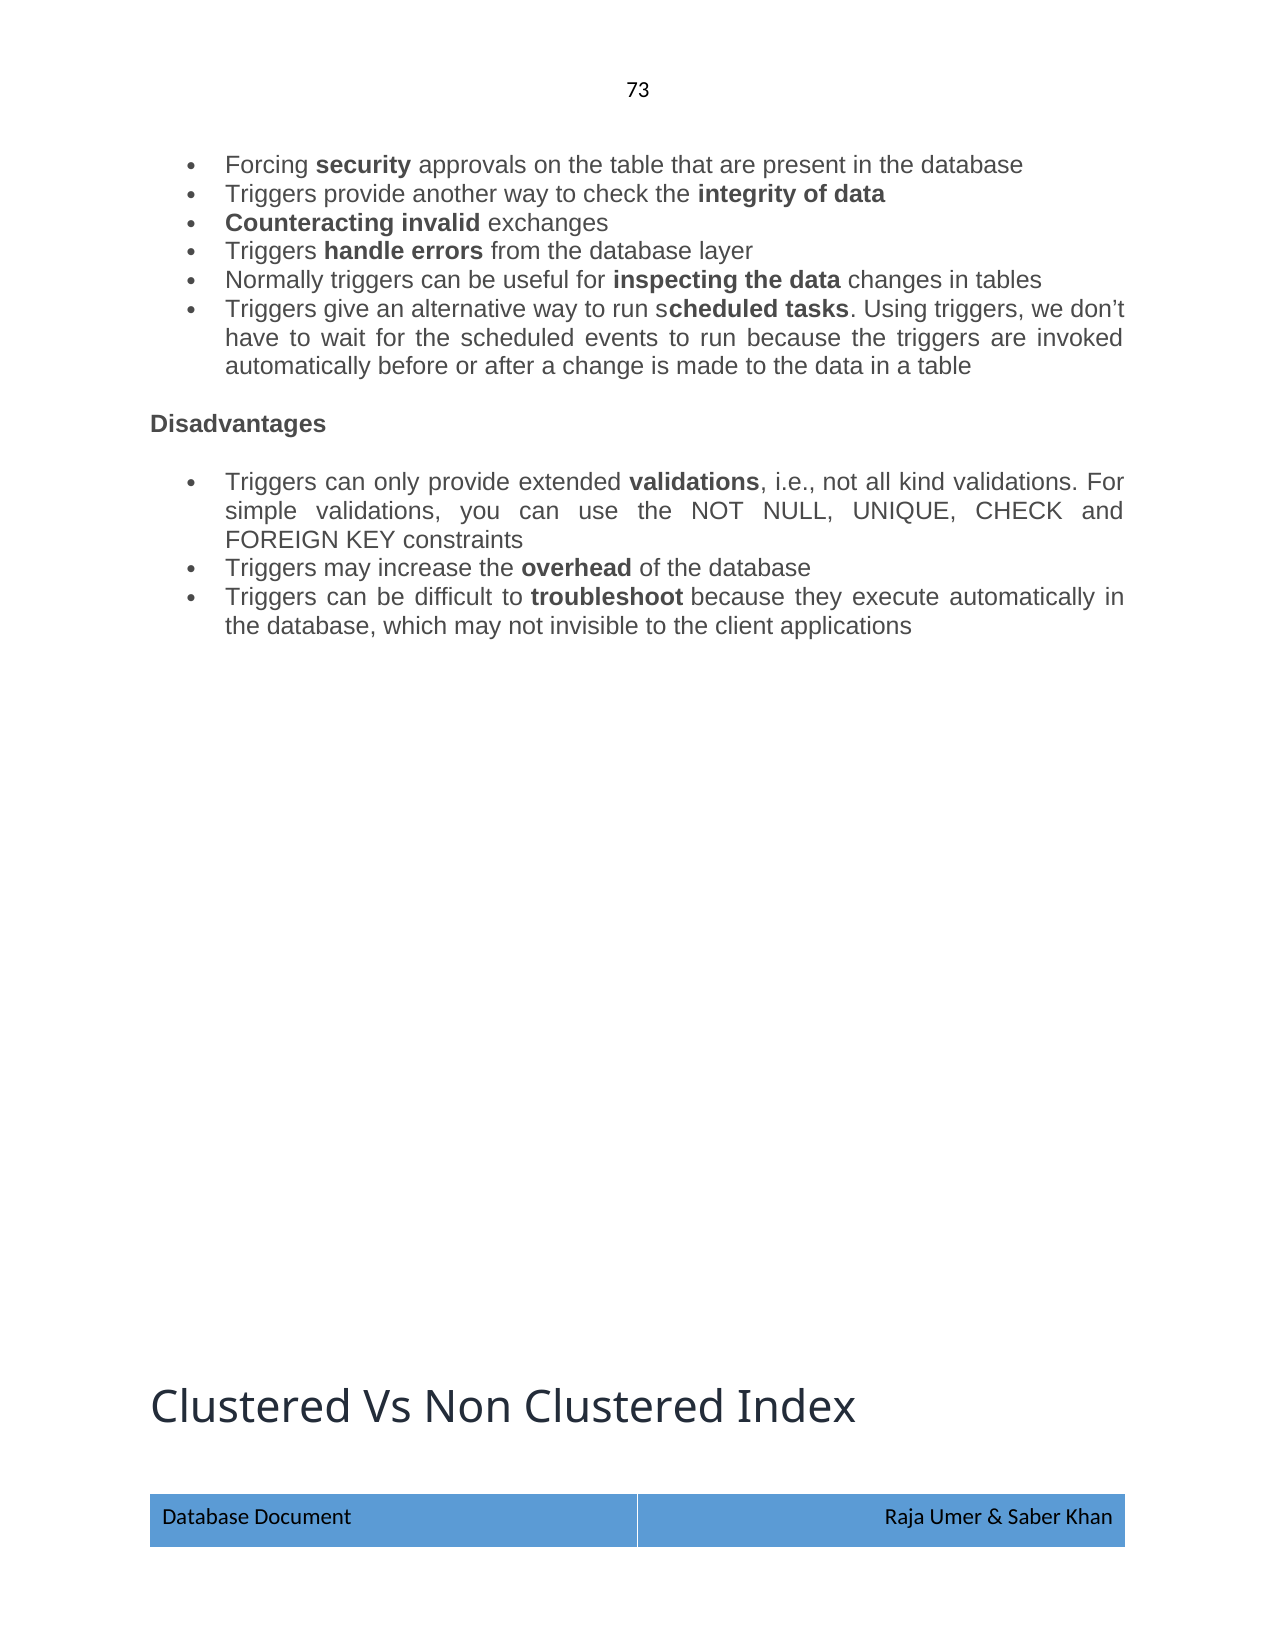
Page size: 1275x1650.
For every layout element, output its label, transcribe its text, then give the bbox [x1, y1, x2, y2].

list Triggers can only provide extended validations, i.e., not all kind validations. For simple validations, you can use the NOT NULL, UNIQUE, CHECK and FOREIGN KEY constraints [187, 467, 1125, 553]
text Disadvantages [150, 409, 1125, 438]
list Counteracting invalid exchanges [187, 207, 1125, 236]
list Normally triggers can be useful for inspecting the data changes in tables [187, 265, 1125, 294]
subtitle Clustered Vs Non Clustered Index [150, 1374, 1125, 1436]
list Triggers handle errors from the database layer [187, 236, 1125, 265]
list Triggers may increase the overhead of the database [187, 553, 1125, 582]
list Triggers can be difficult to troubleshoot because they execute automatically in the database, which may not invisible to the client applications [187, 582, 1125, 639]
list Forcing security approvals on the table that are present in the database [187, 150, 1125, 179]
list Triggers give an alternative way to run scheduled tasks. Using triggers, we don’t have to wait for the scheduled events to run because the triggers are invoked automatically before or after a change is made to the data in a table [187, 294, 1125, 380]
list Triggers provide another way to check the integrity of data [187, 179, 1125, 207]
